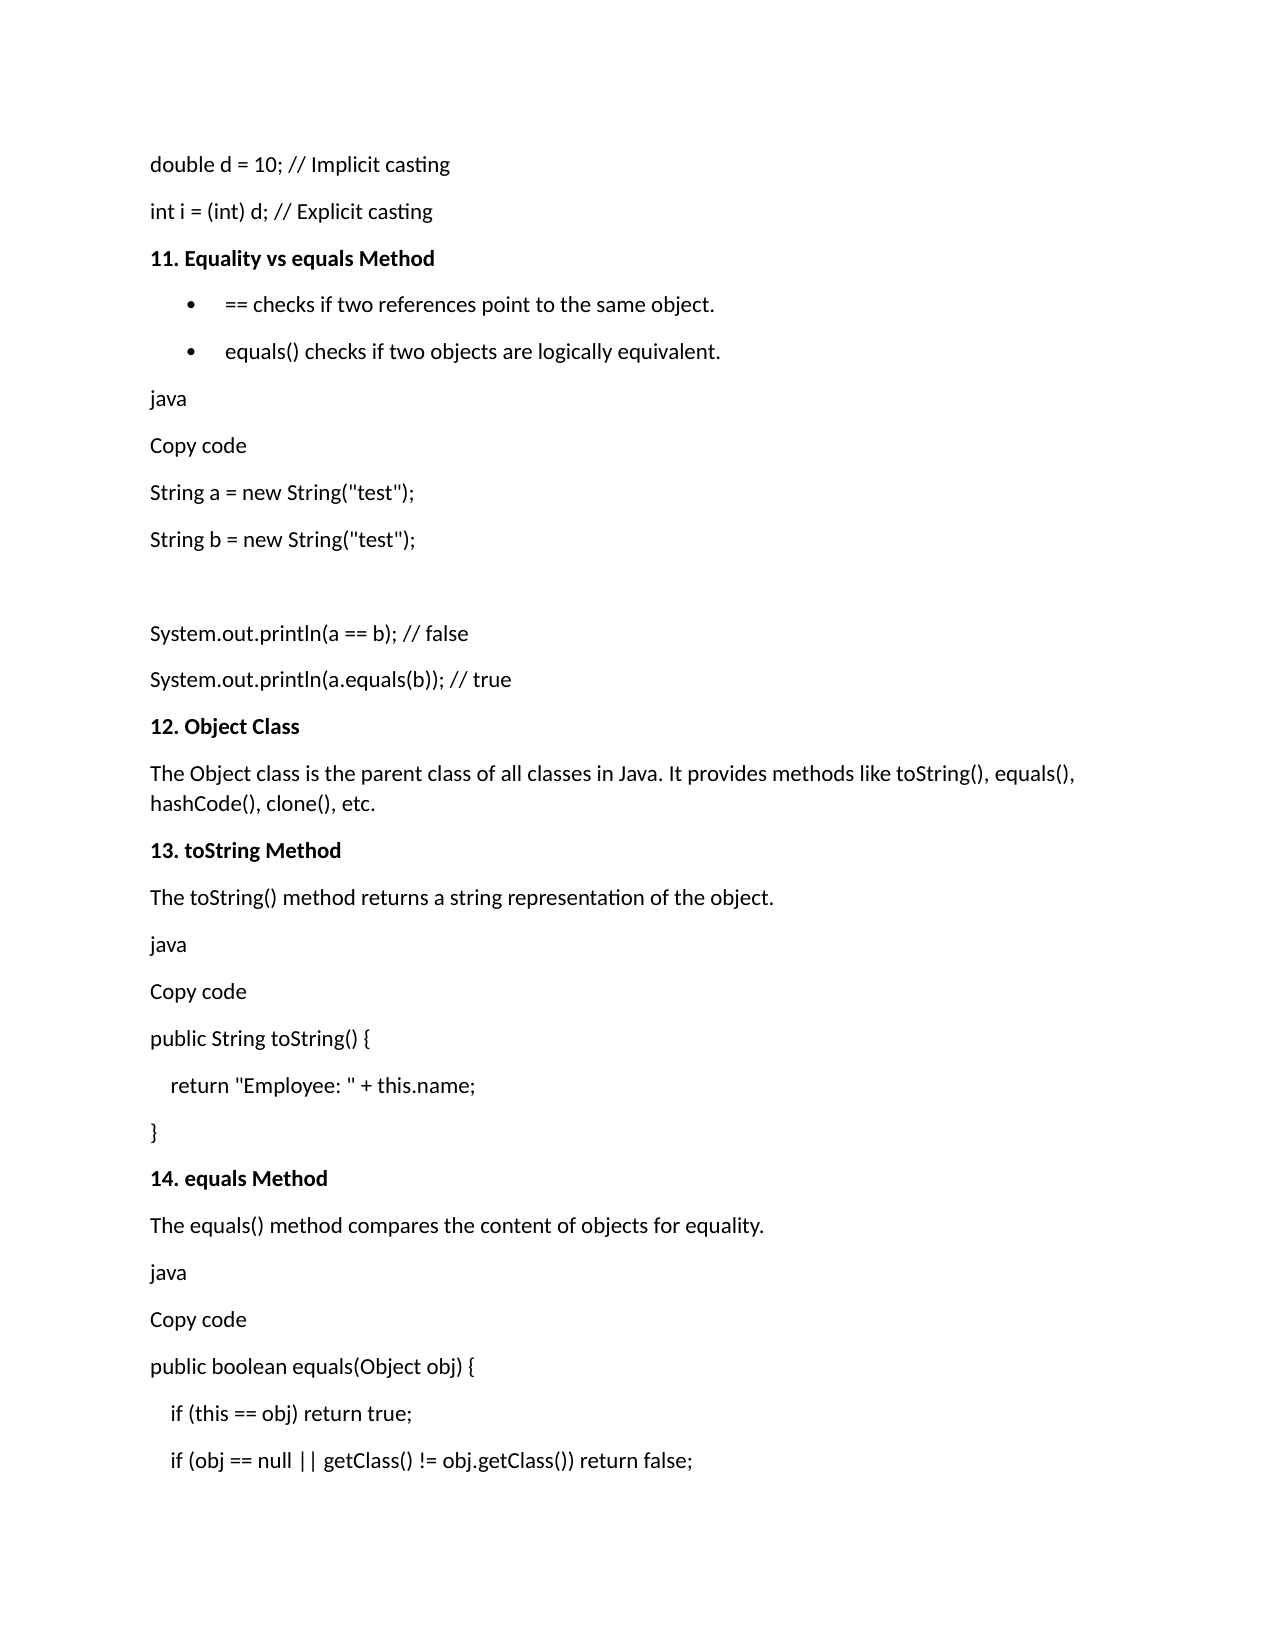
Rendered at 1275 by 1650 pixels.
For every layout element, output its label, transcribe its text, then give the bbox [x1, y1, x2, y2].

text String b = new String("test"); [150, 525, 1125, 553]
text java [150, 384, 1125, 412]
text Copy code [150, 431, 1125, 459]
list == checks if two references point to the same object. [187, 291, 1125, 319]
text java [150, 1258, 1125, 1286]
text double d = 10; // Implicit casting [150, 150, 1125, 178]
text Copy code [150, 1305, 1125, 1333]
text if (this == obj) return true; [150, 1399, 1125, 1427]
text 13. toString Method [150, 836, 1125, 864]
text if (obj == null || getClass() != obj.getClass()) return false; [150, 1446, 1125, 1474]
text 12. Object Class [150, 712, 1125, 741]
text 14. equals Method [150, 1164, 1125, 1193]
text Copy code [150, 977, 1125, 1005]
text } [150, 1118, 1125, 1146]
text public String toString() { [150, 1024, 1125, 1052]
text System.out.println(a == b); // false [150, 619, 1125, 647]
text return "Employee: " + this.name; [150, 1071, 1125, 1099]
text System.out.println(a.equals(b)); // true [150, 666, 1125, 694]
text 11. Equality vs equals Method [150, 244, 1125, 272]
text public boolean equals(Object obj) { [150, 1352, 1125, 1380]
text java [150, 930, 1125, 958]
text The toString() method returns a string representation of the object. [150, 883, 1125, 911]
text String a = new String("test"); [150, 478, 1125, 506]
list equals() checks if two objects are logically equivalent. [187, 337, 1125, 366]
text The equals() method compares the content of objects for equality. [150, 1211, 1125, 1239]
text int i = (int) d; // Explicit casting [150, 197, 1125, 225]
text The Object class is the parent class of all classes in Java. It provides methods like toString(), equals(), hashCode(), clone(), etc. [150, 759, 1125, 818]
